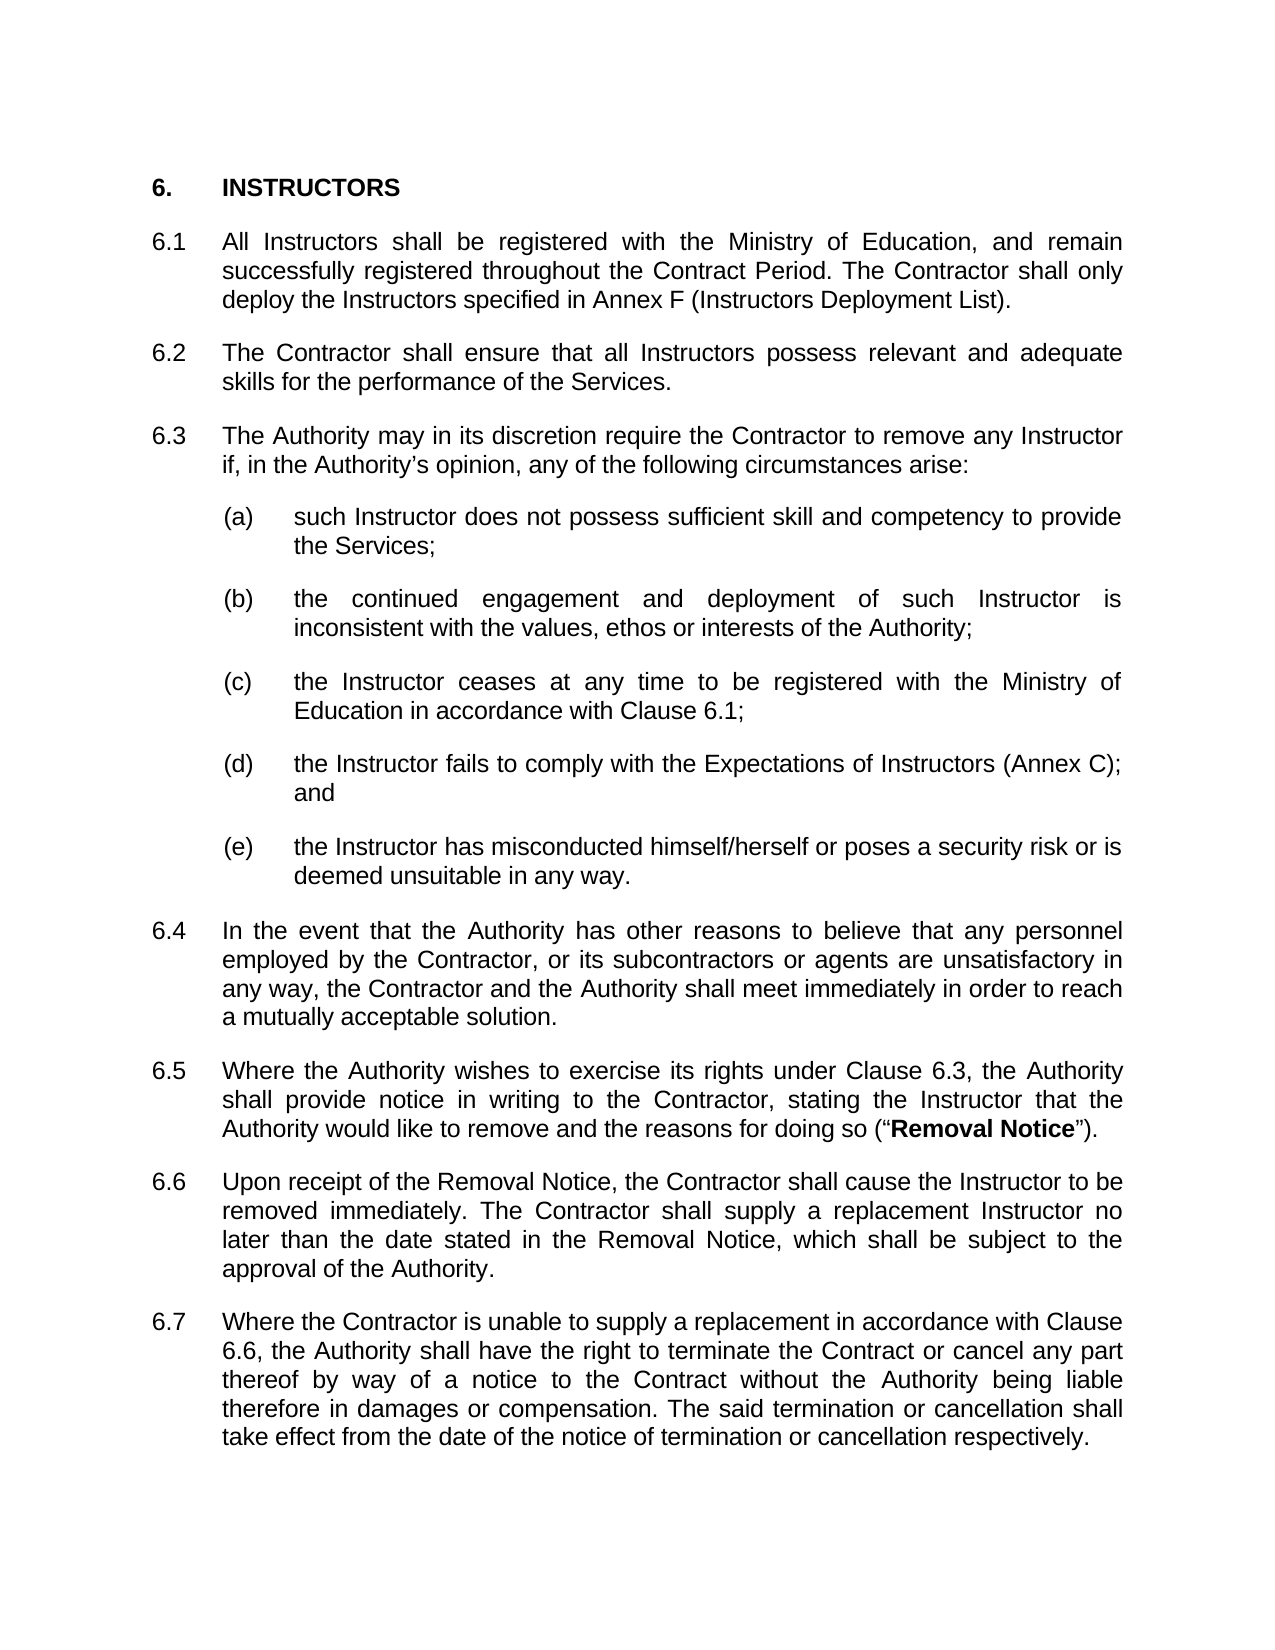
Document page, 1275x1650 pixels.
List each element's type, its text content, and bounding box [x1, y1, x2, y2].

table_cell The Authority may in its discretion require the Contractor to remove any Instructor if, in the Authority’s opinion, any of the following circumstances arise: [220, 398, 1125, 893]
table_cell All Instructors shall be registered with the Ministry of Education, and remain successfully registered throughout the Contract Period. The Contractor shall only deploy the Instructors specified in Annex F (Instructors Deployment List). [220, 204, 1125, 315]
table_cell The Contractor shall ensure that all Instructors possess relevant and adequate skills for the performance of the Services. [220, 315, 1125, 397]
table_cell In the event that the Authority has other reasons to believe that any personnel employed by the Contractor, or its subcontractors or agents are unsatisfactory in any way, the Contractor and the Authority shall meet immediately in order to reach a mutually acceptable solution. [220, 893, 1125, 1033]
table_cell 6.3 [150, 398, 220, 893]
table_cell Upon receipt of the Removal Notice, the Contractor shall cause the Instructor to be removed immediately. The Contractor shall supply a replacement Instructor no later than the date stated in the Removal Notice, which shall be subject to the approval of the Authority. [220, 1144, 1125, 1284]
table_header 6. [150, 150, 220, 204]
table_cell 6.1 [150, 204, 220, 315]
table_cell 6.2 [150, 315, 220, 397]
table_cell 6.5 [150, 1033, 220, 1144]
table_cell 6.7 [150, 1284, 220, 1453]
table_cell 6.6 [150, 1144, 220, 1284]
table_cell 6.4 [150, 893, 220, 1033]
table_cell Where the Contractor is unable to supply a replacement in accordance with Clause 6.6, the Authority shall have the right to terminate the Contract or cancel any part thereof by way of a notice to the Contract without the Authority being liable therefore in damages or compensation. The said termination or cancellation shall take effect from the date of the notice of termination or cancellation respectively. [220, 1284, 1125, 1453]
table_cell Where the Authority wishes to exercise its rights under Clause 6.3, the Authority shall provide notice in writing to the Contractor, stating the Instructor that the Authority would like to remove and the reasons for doing so (“Removal Notice”). [220, 1033, 1125, 1144]
table_header INSTRUCTORS [220, 150, 1125, 204]
